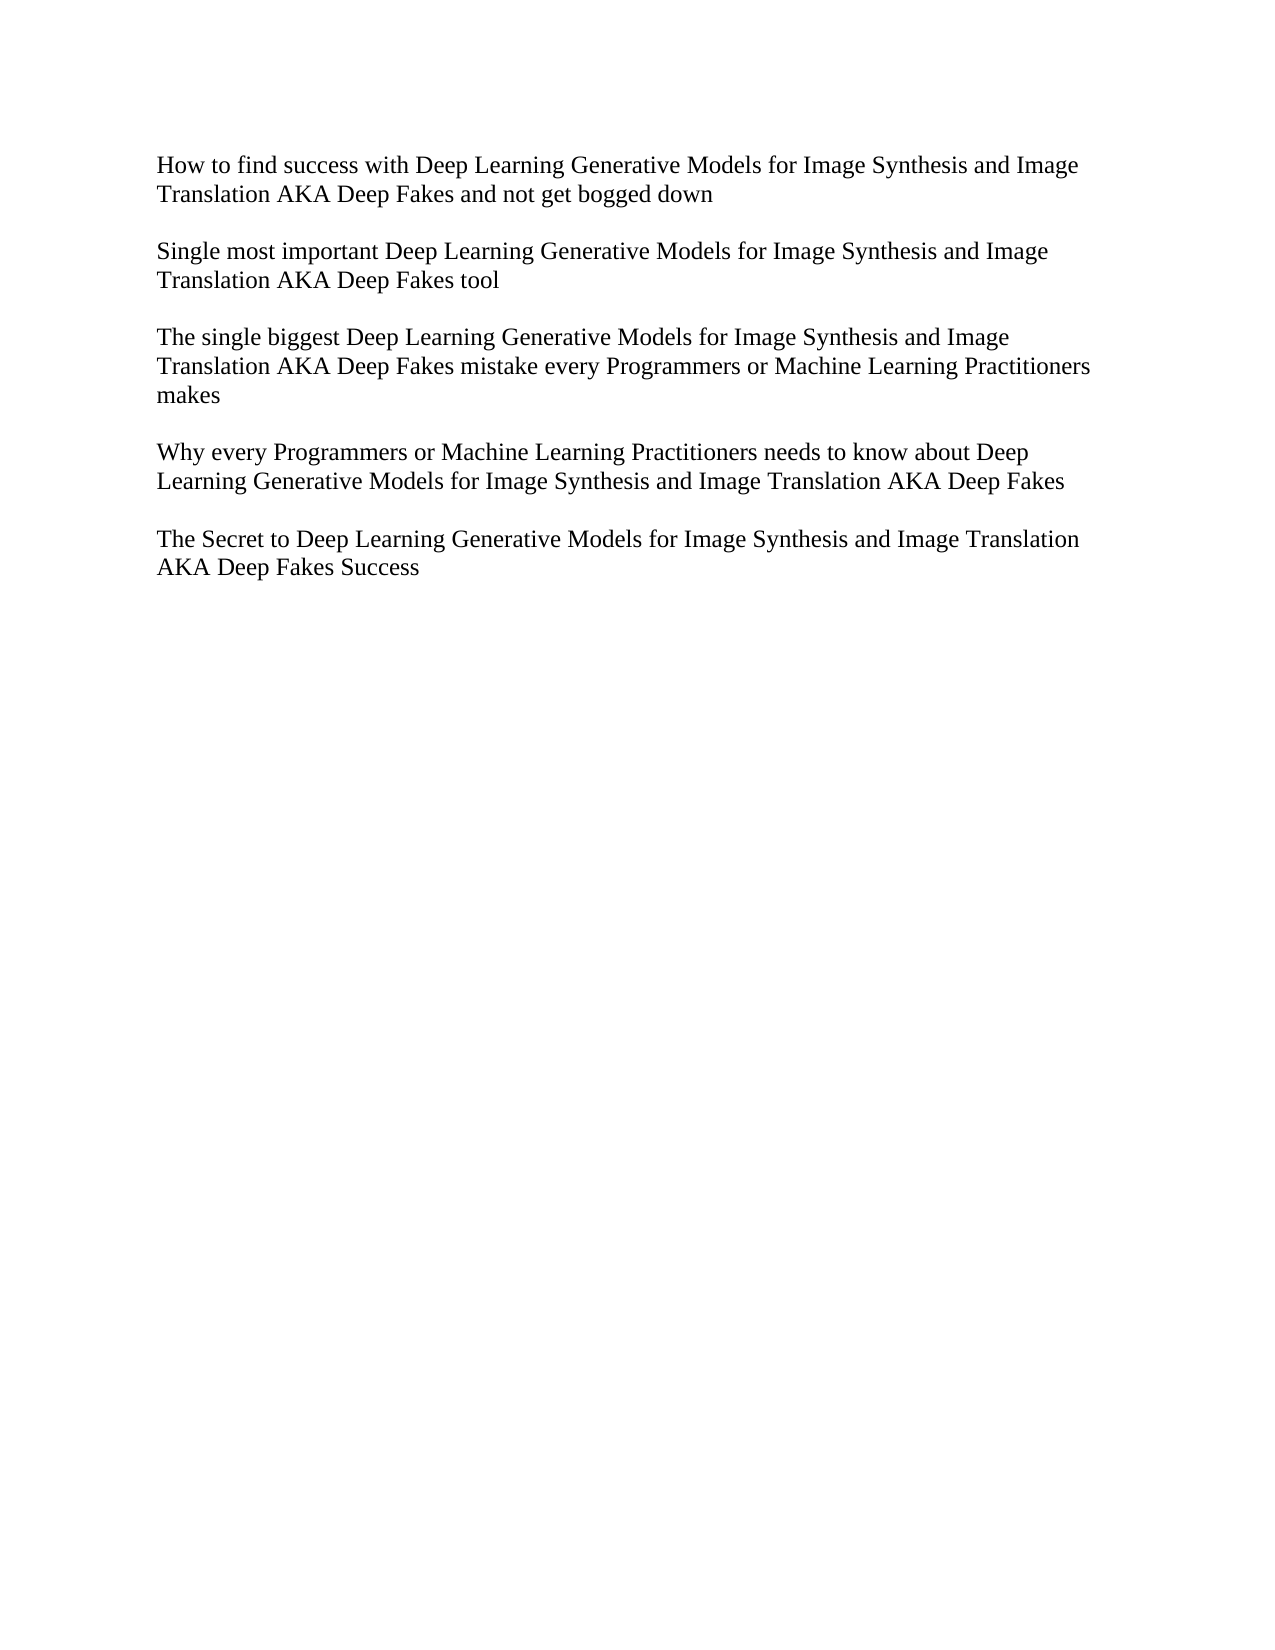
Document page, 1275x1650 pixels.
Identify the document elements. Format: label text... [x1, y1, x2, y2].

text How to find success with Deep Learning Generative Models for Image Synthesis and Image Translation AKA Deep Fakes and not get bogged down [156, 150, 1118, 207]
text The Secret to Deep Learning Generative Models for Image Synthesis and Image Translation AKA Deep Fakes Success [156, 524, 1118, 581]
text Single most important Deep Learning Generative Models for Image Synthesis and Image Translation AKA Deep Fakes tool [156, 236, 1118, 294]
text The single biggest Deep Learning Generative Models for Image Synthesis and Image Translation AKA Deep Fakes mistake every Programmers or Machine Learning Practitioners makes [156, 322, 1118, 409]
text Why every Programmers or Machine Learning Practitioners needs to know about Deep Learning Generative Models for Image Synthesis and Image Translation AKA Deep Fakes [156, 437, 1118, 495]
